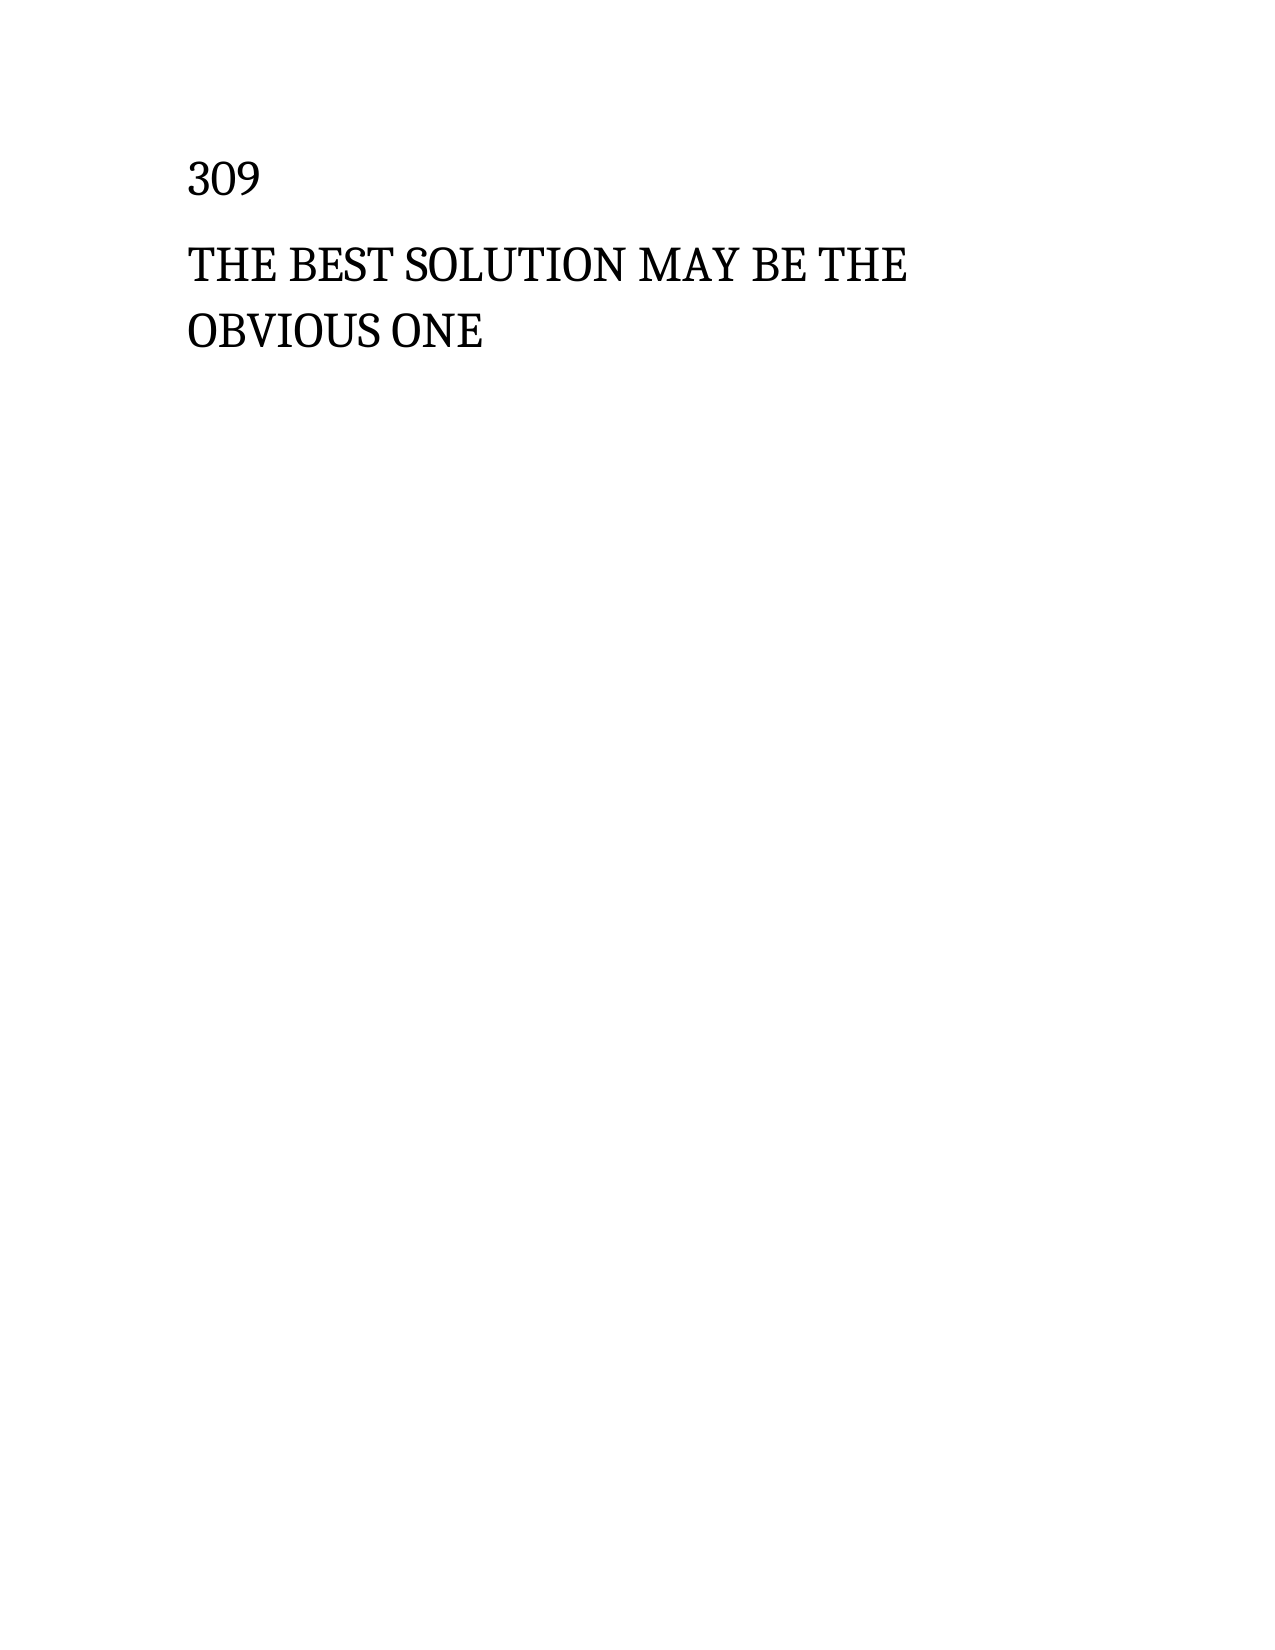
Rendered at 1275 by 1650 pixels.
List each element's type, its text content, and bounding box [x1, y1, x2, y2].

text THE BEST SOLUTION MAY BE THE OBVIOUS ONE [187, 237, 1087, 360]
text 309 [187, 150, 1087, 207]
